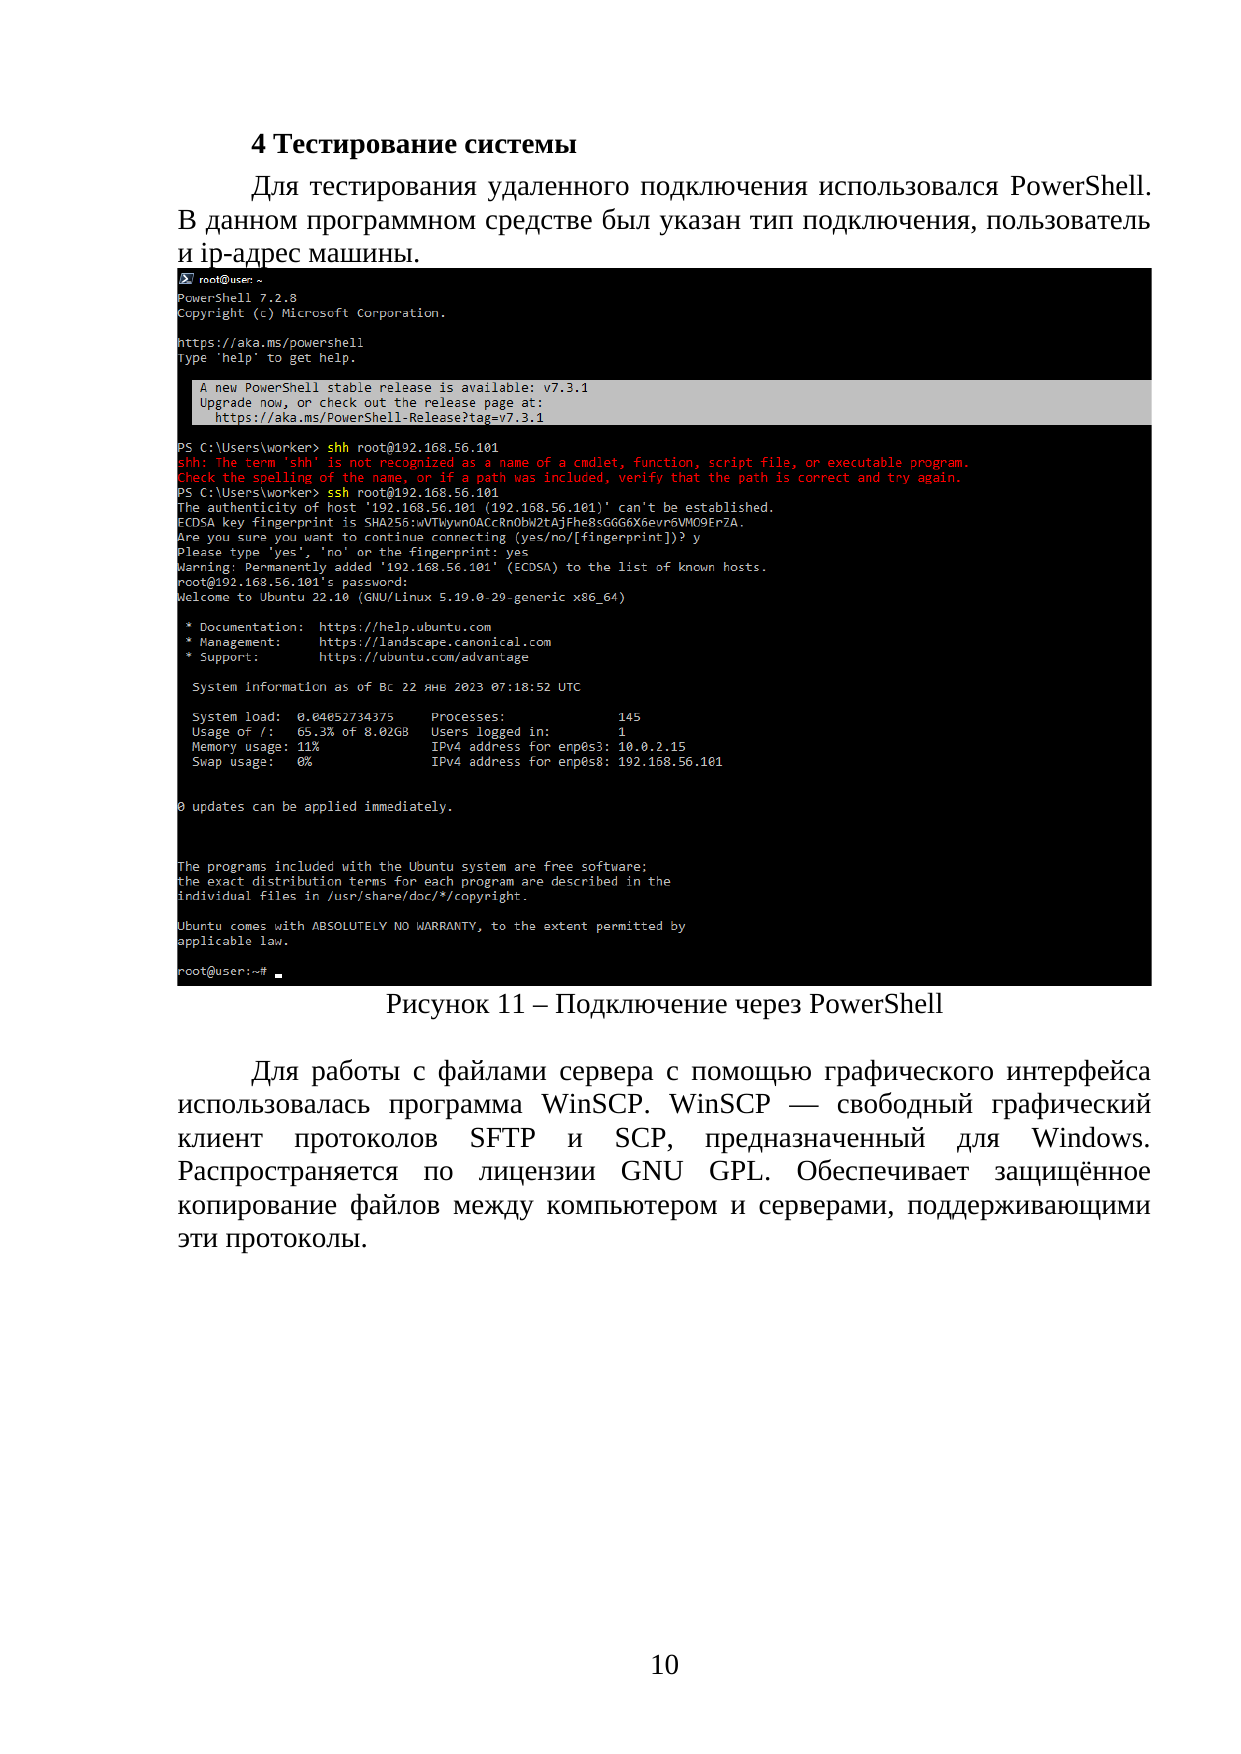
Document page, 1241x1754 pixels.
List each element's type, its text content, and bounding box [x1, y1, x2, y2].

text Для работы с файлами сервера с помощью графического интерфейса использовалась программа WinSCP. WinSCP — свободный графический клиент протоколов SFTP и SCP, предназначенный для Windows. Распространяется по лицензии GNU GPL. Обеспечивает защищённое копирование файлов между компьютером и серверами, поддерживающими эти протоколы. [177, 1053, 1152, 1254]
picture [177, 268, 1152, 986]
text Для тестирования удаленного подключения использовался PowerShell. В данном программном средстве был указан тип подключения, пользователь и ip-адрес машины. [177, 168, 1152, 268]
text 4 Тестирование системы [177, 126, 1152, 160]
text Рисунок 11 – Подключение через PowerShell [177, 986, 1152, 1019]
